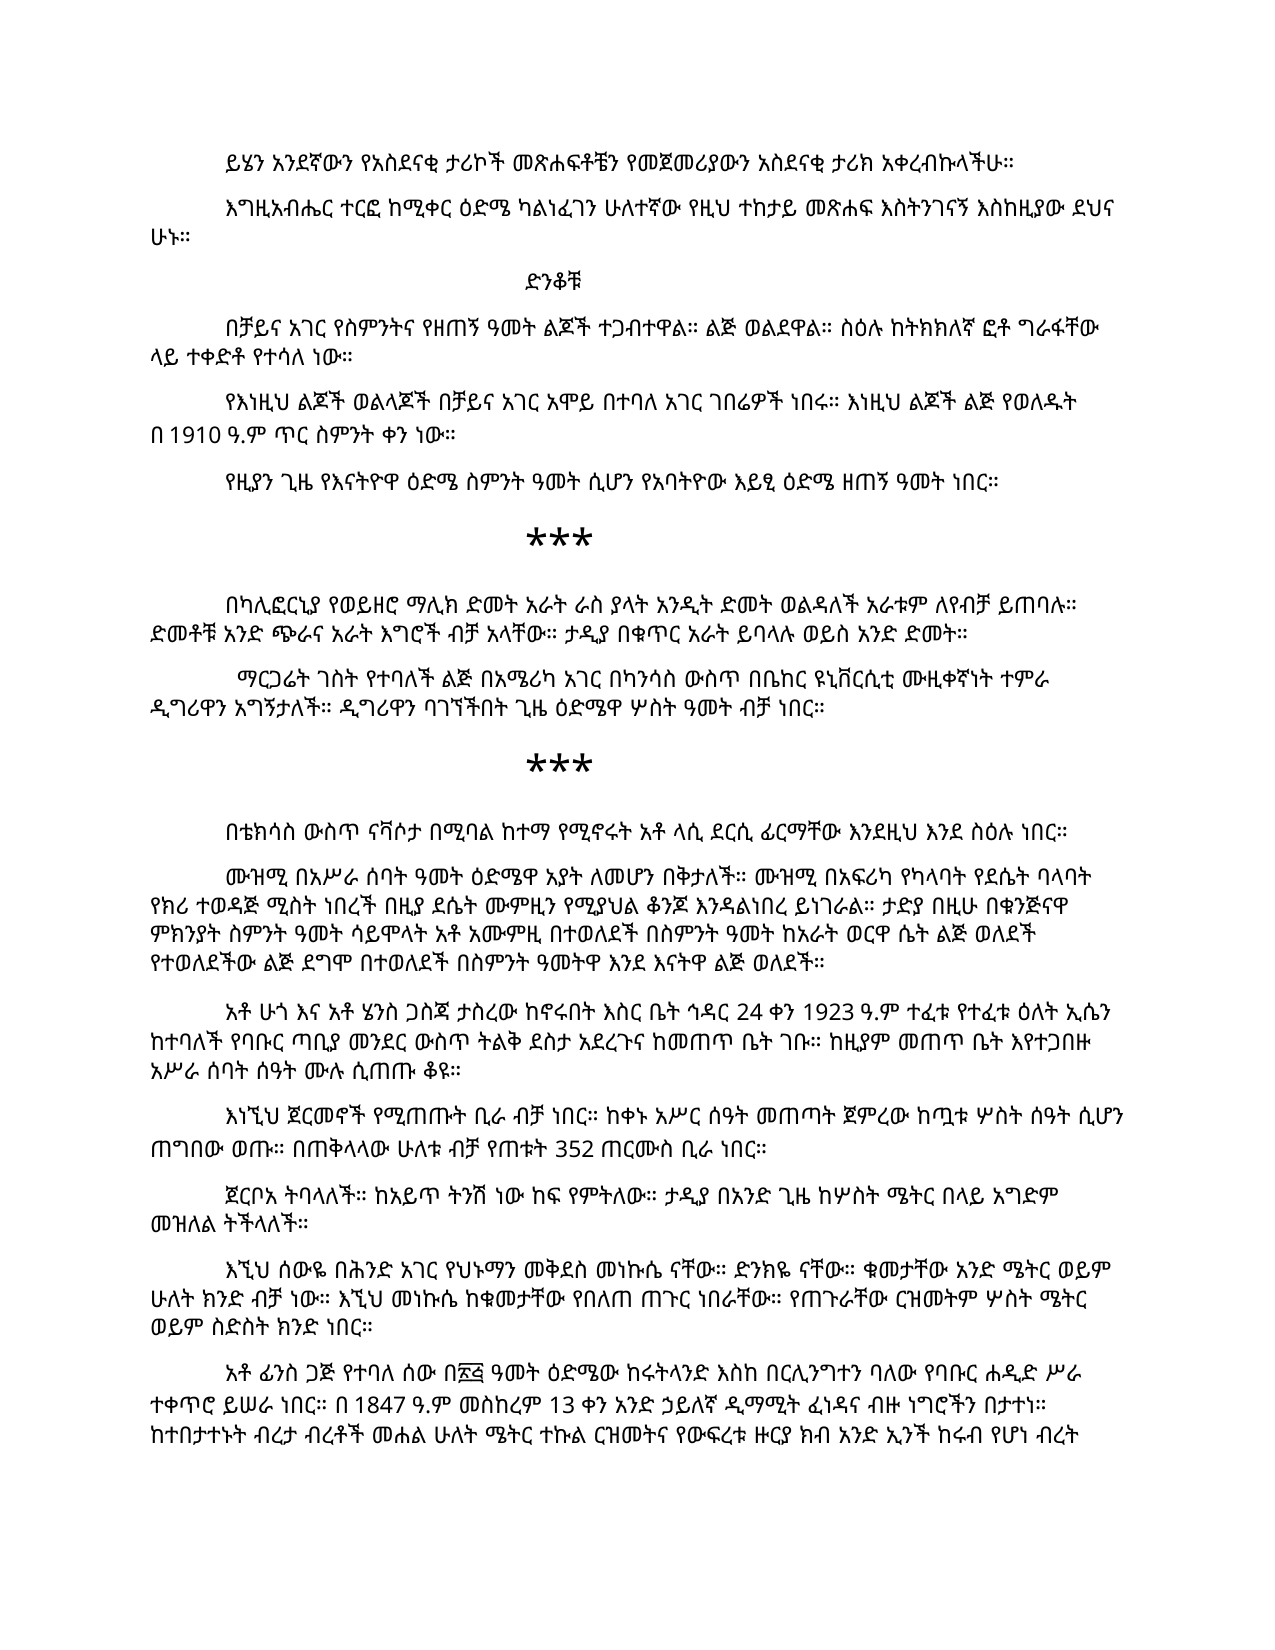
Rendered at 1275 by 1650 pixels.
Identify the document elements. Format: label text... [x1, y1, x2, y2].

text የእነዚህ ልጆች ወልላጆች በቻይና አገር አሞይ በተባለ አገር ገበሬዎች ነበሩ። እነዚህ ልጆች ልጅ የወለዱት በ1910 ዓ.ም ጥር ስምንት ቀን ነው። [150, 389, 1125, 450]
text አቶ ሁጎ እና አቶ ሄንስ ጋስጃ ታስረው ከኖሩበት እስር ቤት ኅዳር 24 ቀን 1923 ዓ.ም ተፈቱ የተፈቱ ዕለት ኢሴን ከተባለች የባቡር ጣቢያ መንደር ውስጥ ትልቅ ደስታ አደረጉና ከመጠጥ ቤት ገቡ። ከዚያም መጠጥ ቤት እየተጋበዙ አሥራ ሰባት ሰዓት ሙሉ ሲጠጡ ቆዩ። [150, 996, 1125, 1084]
text እነኚህ ጀርመኖች የሚጠጡት ቢራ ብቻ ነበር። ከቀኑ አሥር ሰዓት መጠጣት ጀምረው ከጧቱ ሦስት ሰዓት ሲሆን ጠግበው ወጡ። በጠቅላላው ሁለቱ ብቻ የጠቱት 352 ጠርሙስ ቢራ ነበር። [150, 1103, 1125, 1164]
text ይሄን አንደኛውን የአስደናቂ ታሪኮች መጽሐፍቶቼን የመጀመሪያውን አስደናቂ ታሪክ አቀረብኩላችሁ። [150, 150, 1125, 177]
text ድንቆቹ [150, 269, 1125, 296]
text ሙዝሚ በአሥራ ሰባት ዓመት ዕድሜዋ አያት ለመሆን በቅታለች። ሙዝሚ በአፍሪካ የካላባት የደሴት ባላባት የክሪ ተወዳጅ ሚስት ነበረች በዚያ ደሴት ሙምዚን የሚያህል ቆንጆ እንዳልነበረ ይነገራል። ታድያ በዚሁ በቁንጅናዋ ምክንያት ስምንት ዓመት ሳይሞላት አቶ አሙምዚ በተወለደች በስምንት ዓመት ከአራት ወርዋ ሴት ልጅ ወለደች የተወለደችው ልጅ ደግሞ በተወለደች በስምንት ዓመትዋ እንደ እናትዋ ልጅ ወለደች። [150, 864, 1125, 977]
text በቴክሳስ ውስጥ ናቫሶታ በሚባል ከተማ የሚኖሩት አቶ ላሲ ደርሲ ፊርማቸው እንደዚህ እንደ ስዕሉ ነበር። [150, 819, 1125, 845]
text ማርጋሬት ገስት የተባለች ልጅ በአሜሪካ አገር በካንሳስ ውስጥ በቤከር ዩኒቨርሲቲ ሙዚቀኛነት ተምራ ዲግሪዋን አግኝታለች። ዲግሪዋን ባገኘችበት ጊዜ ዕድሜዋ ሦስት ዓመት ብቻ ነበር። [150, 667, 1125, 722]
text *** [150, 741, 1125, 798]
text የዚያን ጊዜ የእናትዮዋ ዕድሜ ስምንት ዓመት ሲሆን የአባትዮው እይፂ ዕድሜ ዘጠኝ ዓመት ነበር። [150, 469, 1125, 496]
text በካሊፎርኒያ የወይዘሮ ማሊክ ድመት አራት ራስ ያላት አንዲት ድመት ወልዳለች አራቱም ለየብቻ ይጠባሉ። ድመቶቹ አንድ ጭራና አራት እግሮች ብቻ አላቸው። ታዲያ በቁጥር አራት ይባላሉ ወይስ አንድ ድመት። [150, 592, 1125, 648]
text እግዚአብሔር ተርፎ ከሚቀር ዕድሜ ካልነፈገን ሁለተኛው የዚህ ተከታይ መጽሐፍ እስትንገናኝ እስከዚያው ደህና ሁኑ። [150, 195, 1125, 251]
text *** [150, 514, 1125, 571]
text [150, 1360, 1125, 1449]
text ጀርቦአ ትባላለች። ከአይጥ ትንሽ ነው ከፍ የምትለው። ታዲያ በአንድ ጊዜ ከሦስት ሜትር በላይ አግድም መዝለል ትችላለች። [150, 1183, 1125, 1238]
text በቻይና አገር የስምንትና የዘጠኝ ዓመት ልጆች ተጋብተዋል። ልጅ ወልደዋል። ስዕሉ ከትክክለኛ ፎቶ ግራፋቸው ላይ ተቀድቶ የተሳለ ነው። [150, 315, 1125, 371]
text እኚህ ሰውዬ በሕንድ አገር የህኑማን መቅደስ መነኩሴ ናቸው። ድንክዬ ናቸው። ቁመታቸው አንድ ሜትር ወይም ሁለት ክንድ ብቻ ነው። እኚህ መነኩሴ ከቁመታቸው የበለጠ ጠጉር ነበራቸው። የጠጉራቸው ርዝመትም ሦስት ሜትር ወይም ስድስት ክንድ ነበር። [150, 1257, 1125, 1341]
